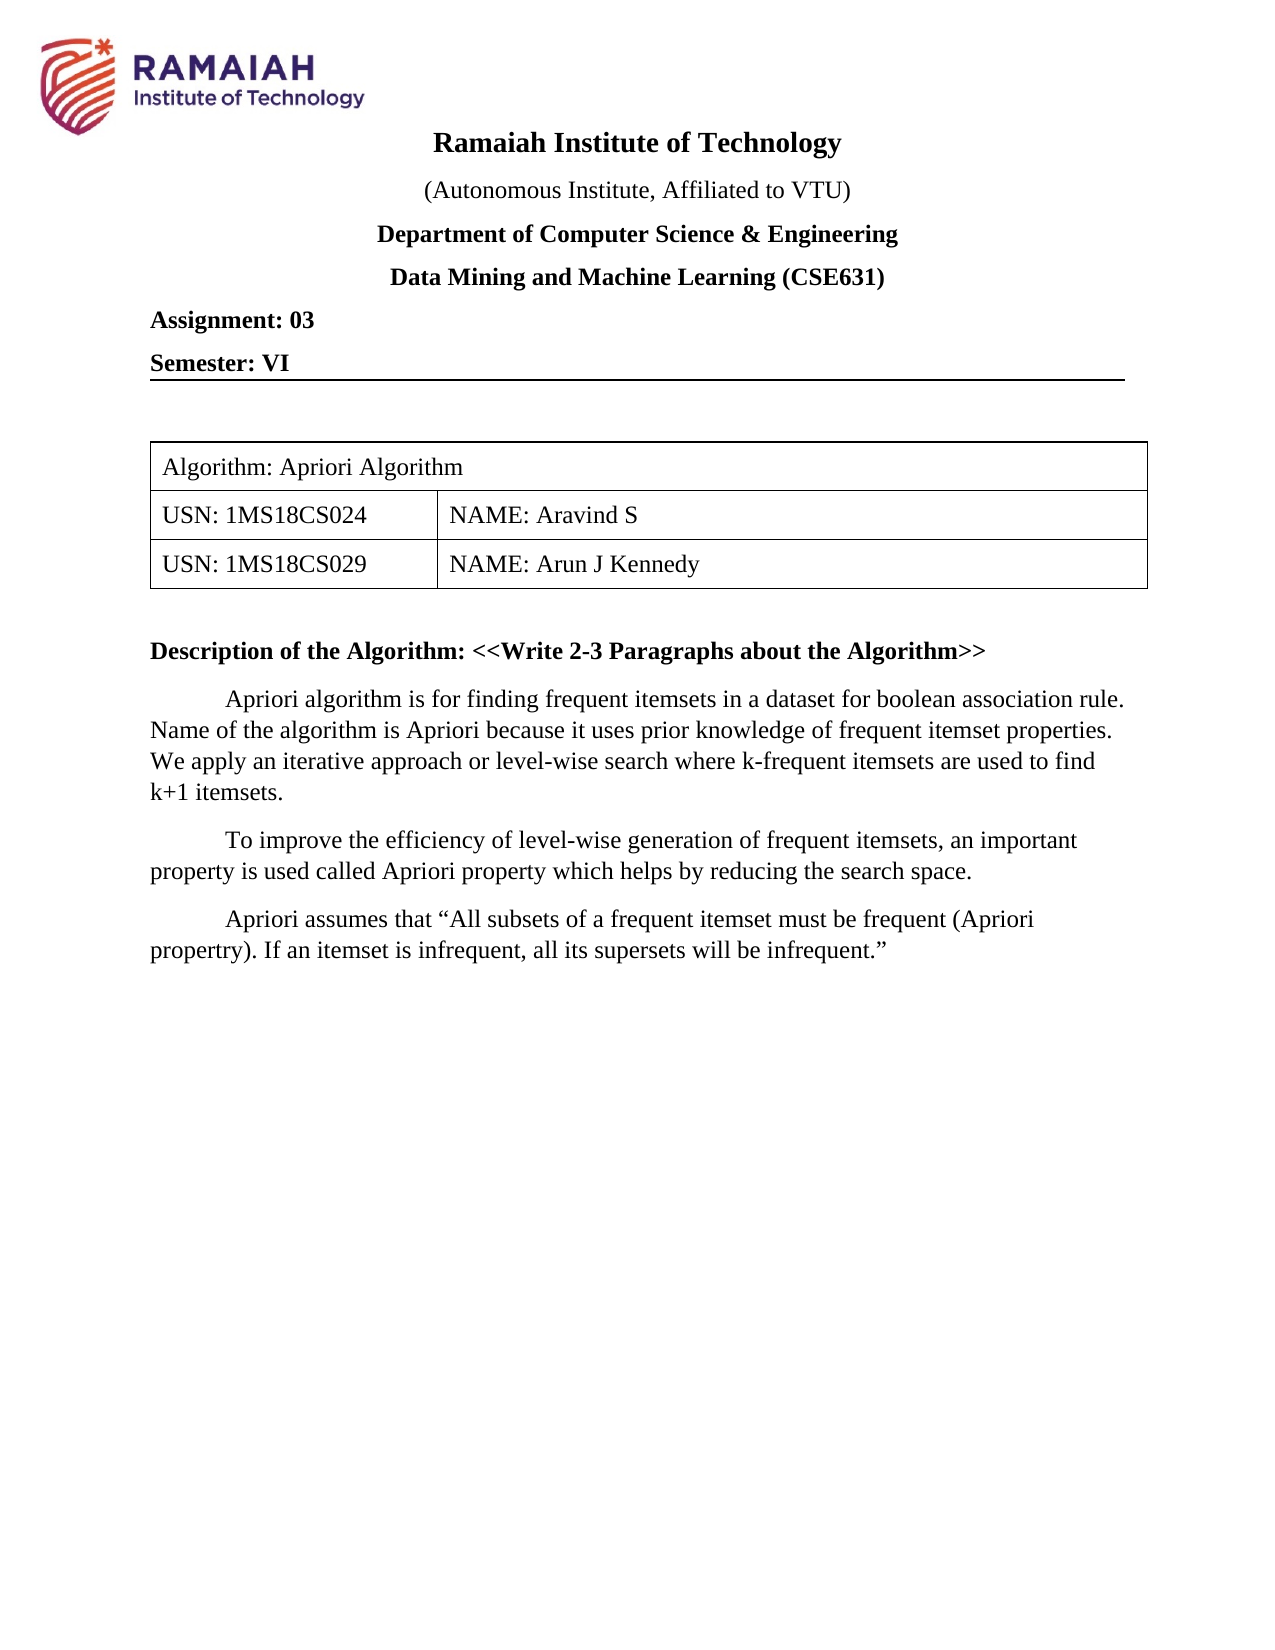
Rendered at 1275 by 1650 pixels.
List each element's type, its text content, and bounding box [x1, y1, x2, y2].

table_cell NAME: Arun J Kennedy [438, 540, 1147, 588]
table_cell USN: 1MS18CS024 [151, 491, 437, 539]
table_cell NAME: Aravind S [438, 491, 1147, 539]
picture [36, 35, 369, 140]
table_cell USN: 1MS18CS029 [151, 540, 437, 588]
text Description of the Algorithm: <<Write 2-3 Paragraphs about the Algorithm>> [150, 636, 1125, 665]
text Apriori assumes that “All subsets of a frequent itemset must be frequent (Apriori propertry). If an itemset is infrequent, all its supersets will be infrequent.” [150, 904, 1125, 963]
table_header Algorithm: Apriori Algorithm [151, 443, 1147, 490]
text To improve the efficiency of level-wise generation of frequent itemsets, an important property is used called Apriori property which helps by reducing the search space. [150, 825, 1125, 885]
text Apriori algorithm is for finding frequent itemsets in a dataset for boolean association rule. Name of the algorithm is Apriori because it uses prior knowledge of frequent itemset properties. We apply an iterative approach or level-wise search where k-frequent itemsets are used to find k+1 itemsets. [150, 684, 1125, 806]
